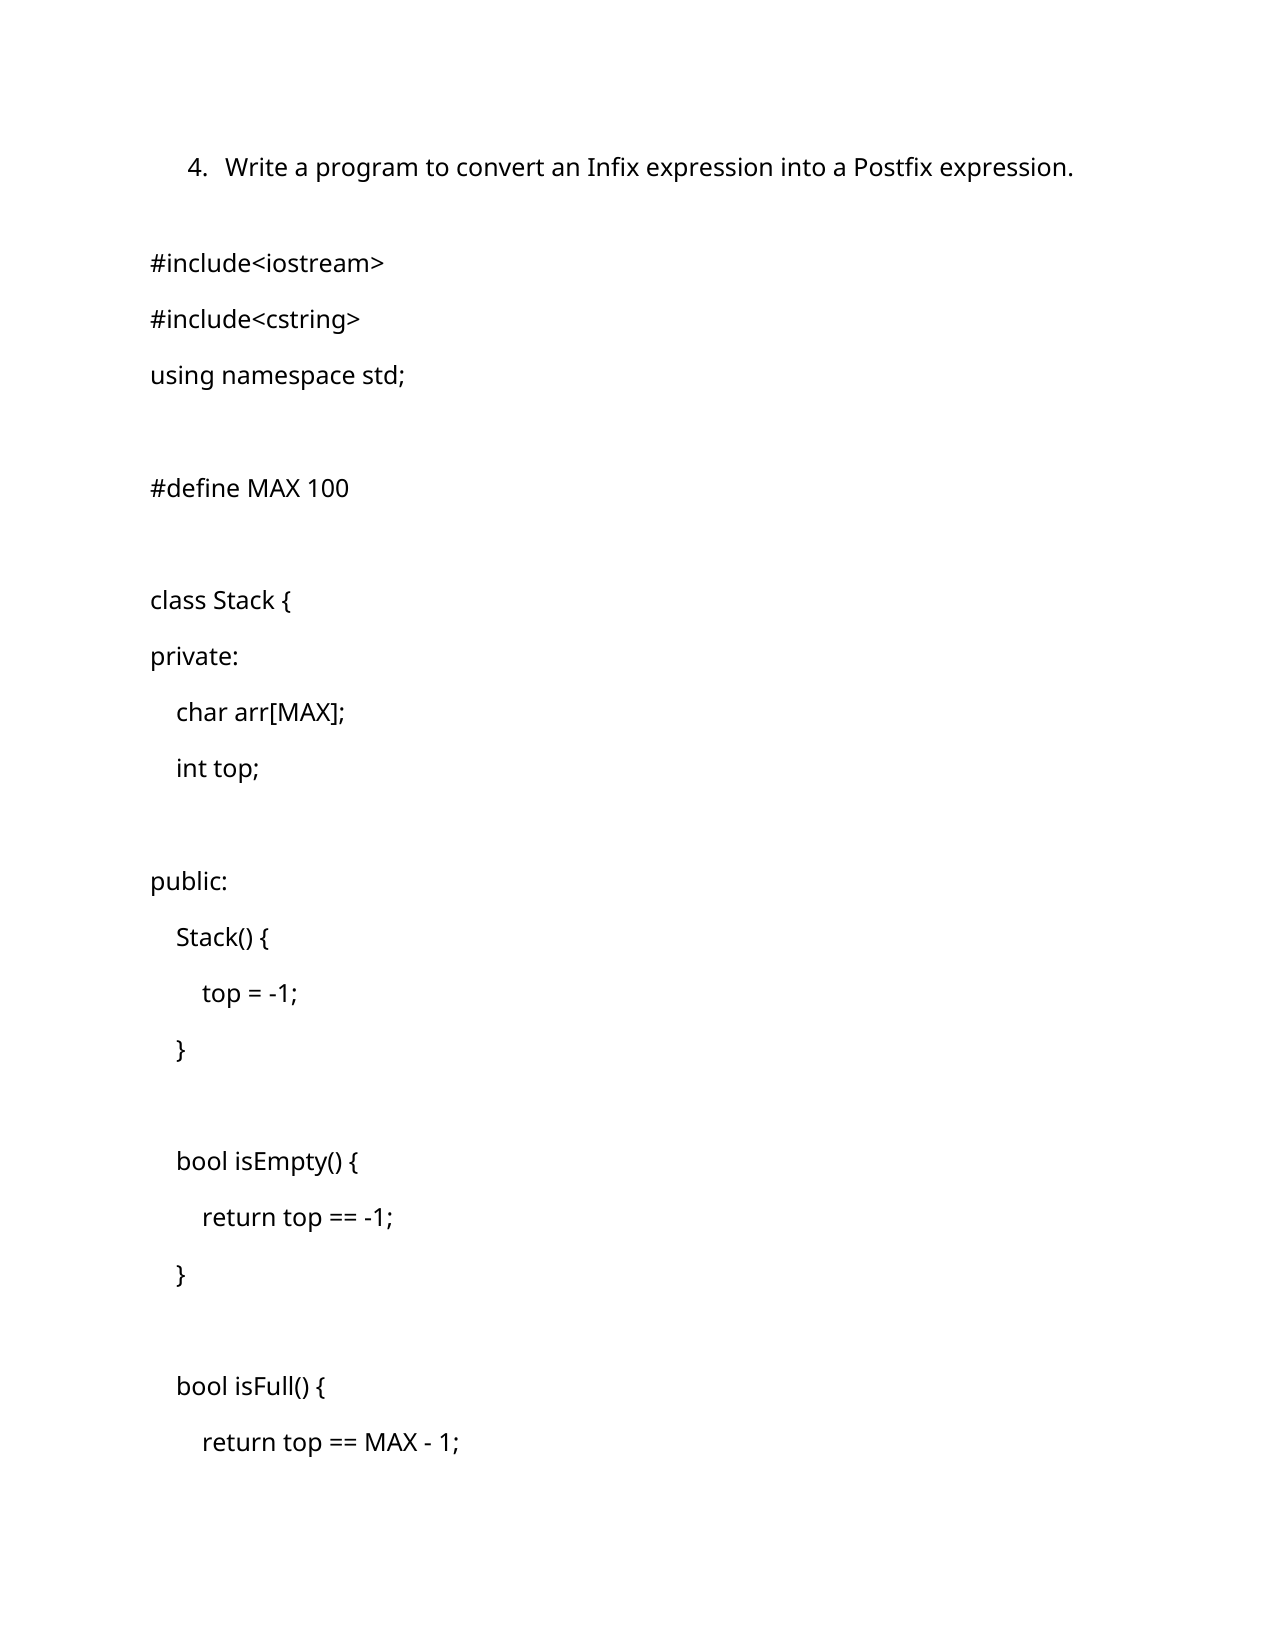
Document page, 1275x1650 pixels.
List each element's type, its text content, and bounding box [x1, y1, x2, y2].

text bool isFull() { [150, 1368, 1125, 1403]
text #include<iostream> [150, 246, 1125, 280]
list Write a program to convert an Infix expression into a Postfix expression. [187, 150, 1125, 184]
text top = -1; [150, 976, 1125, 1009]
text Stack() { [150, 919, 1125, 953]
text } [150, 1256, 1125, 1290]
text } [150, 1032, 1125, 1066]
text using namespace std; [150, 358, 1125, 392]
text #include<cstring> [150, 302, 1125, 336]
text class Stack { [150, 582, 1125, 617]
text bool isEmpty() { [150, 1144, 1125, 1178]
text return top == -1; [150, 1200, 1125, 1234]
text #define MAX 100 [150, 470, 1125, 504]
text char arr[MAX]; [150, 695, 1125, 729]
text private: [150, 639, 1125, 673]
text int top; [150, 751, 1125, 785]
text public: [150, 863, 1125, 897]
text return top == MAX - 1; [150, 1425, 1125, 1459]
